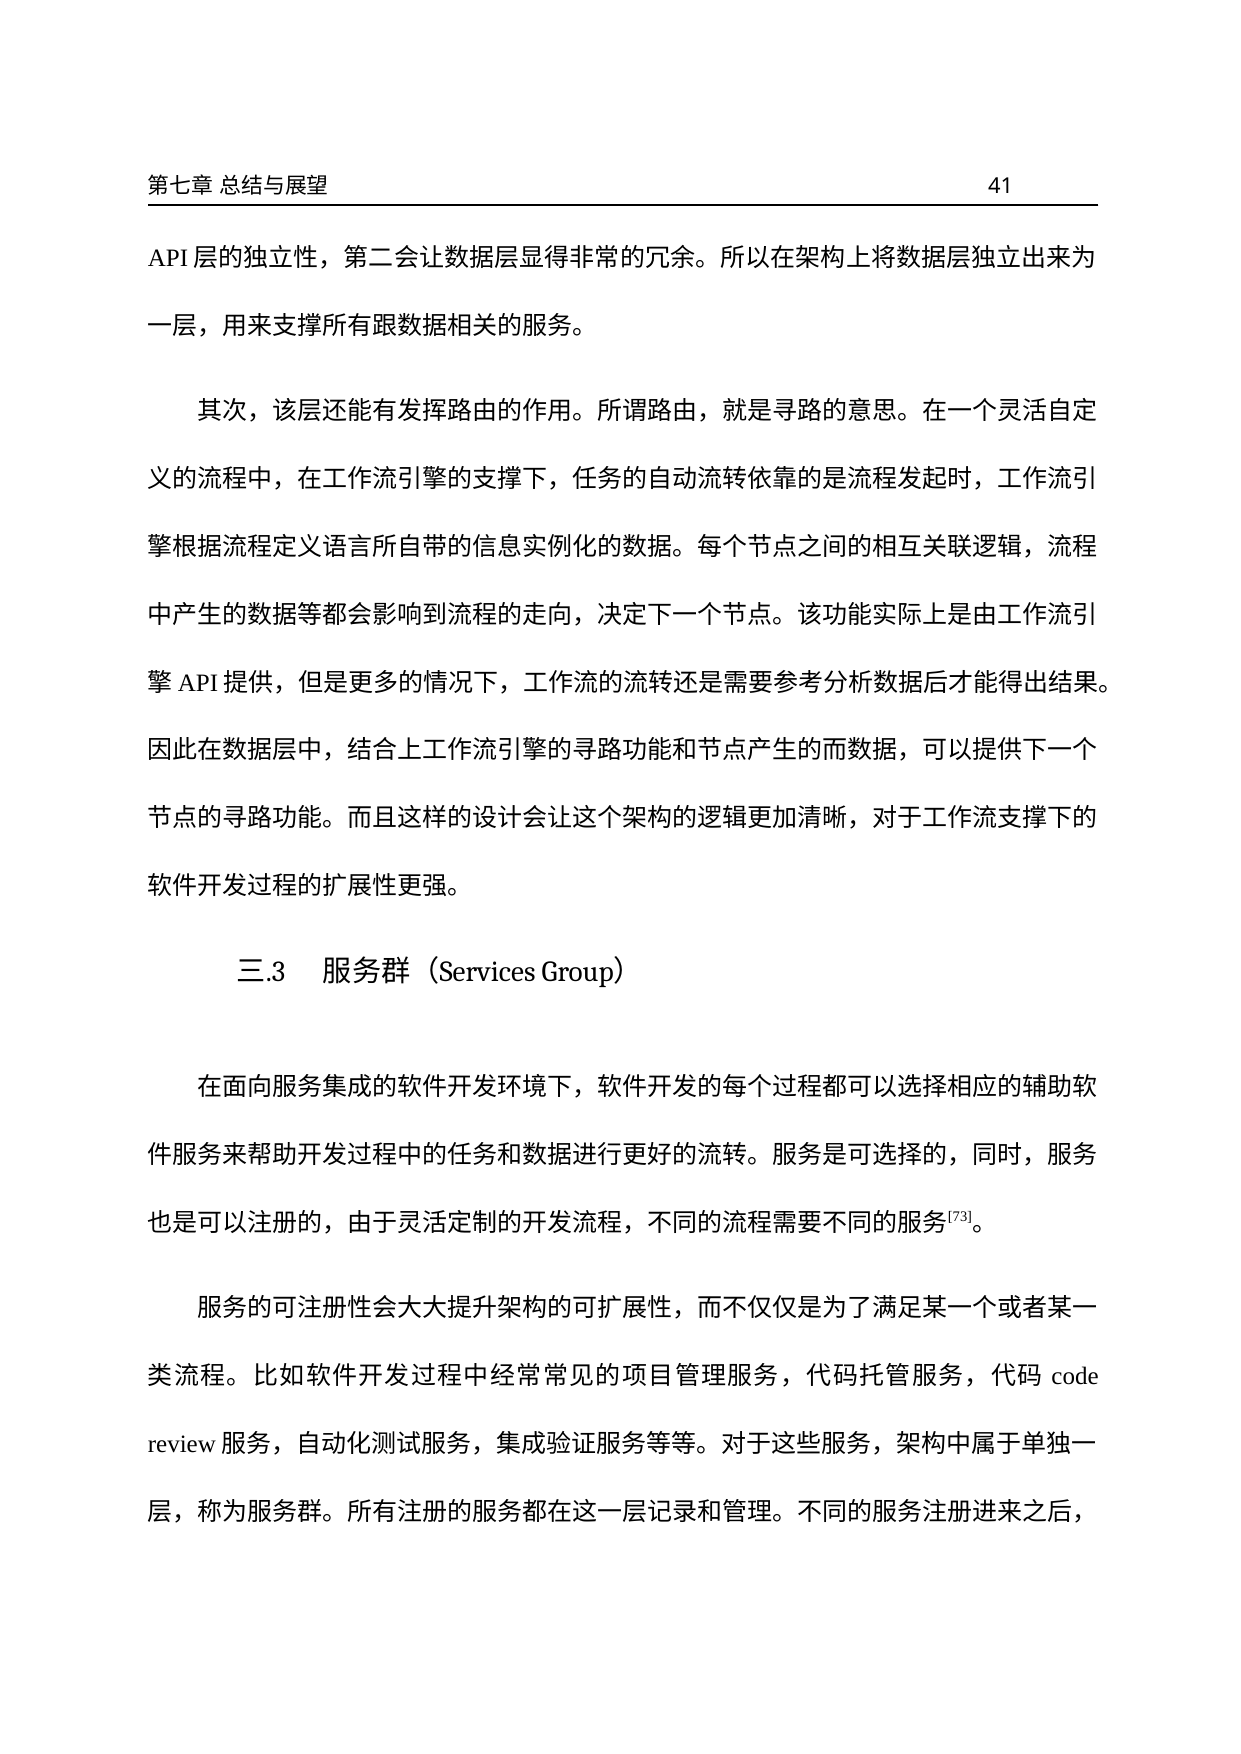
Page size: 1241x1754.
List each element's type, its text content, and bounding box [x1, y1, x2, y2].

text 其次，该层还能有发挥路由的作用。所谓路由，就是寻路的意思。在一个灵活自定义的流程中，在工作流引擎的支撑下，任务的自动流转依靠的是流程发起时，工作流引擎根据流程定义语言所自带的信息实例化的数据。每个节点之间的相互关联逻辑，流程中产生的数据等都会影响到流程的走向，决定下一个节点。该功能实际上是由工作流引擎API提供，但是更多的情况下，工作流的流转还是需要参考分析数据后才能得出结果。因此在数据层中，结合上工作流引擎的寻路功能和节点产生的而数据，可以提供下一个节点的寻路功能。而且这样的设计会让这个架构的逻辑更加清晰，对于工作流支撑下的软件开发过程的扩展性更强。 [148, 374, 1098, 918]
text 在面向服务集成的软件开发环境下，软件开发的每个过程都可以选择相应的辅助软件服务来帮助开发过程中的任务和数据进行更好的流转。服务是可选择的，同时，服务也是可以注册的，由于灵活定制的开发流程，不同的流程需要不同的服务[73]。 [148, 1051, 1098, 1254]
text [148, 1271, 1098, 1543]
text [148, 222, 1098, 358]
subtitle 服务群（Services Group） [236, 935, 1098, 1003]
